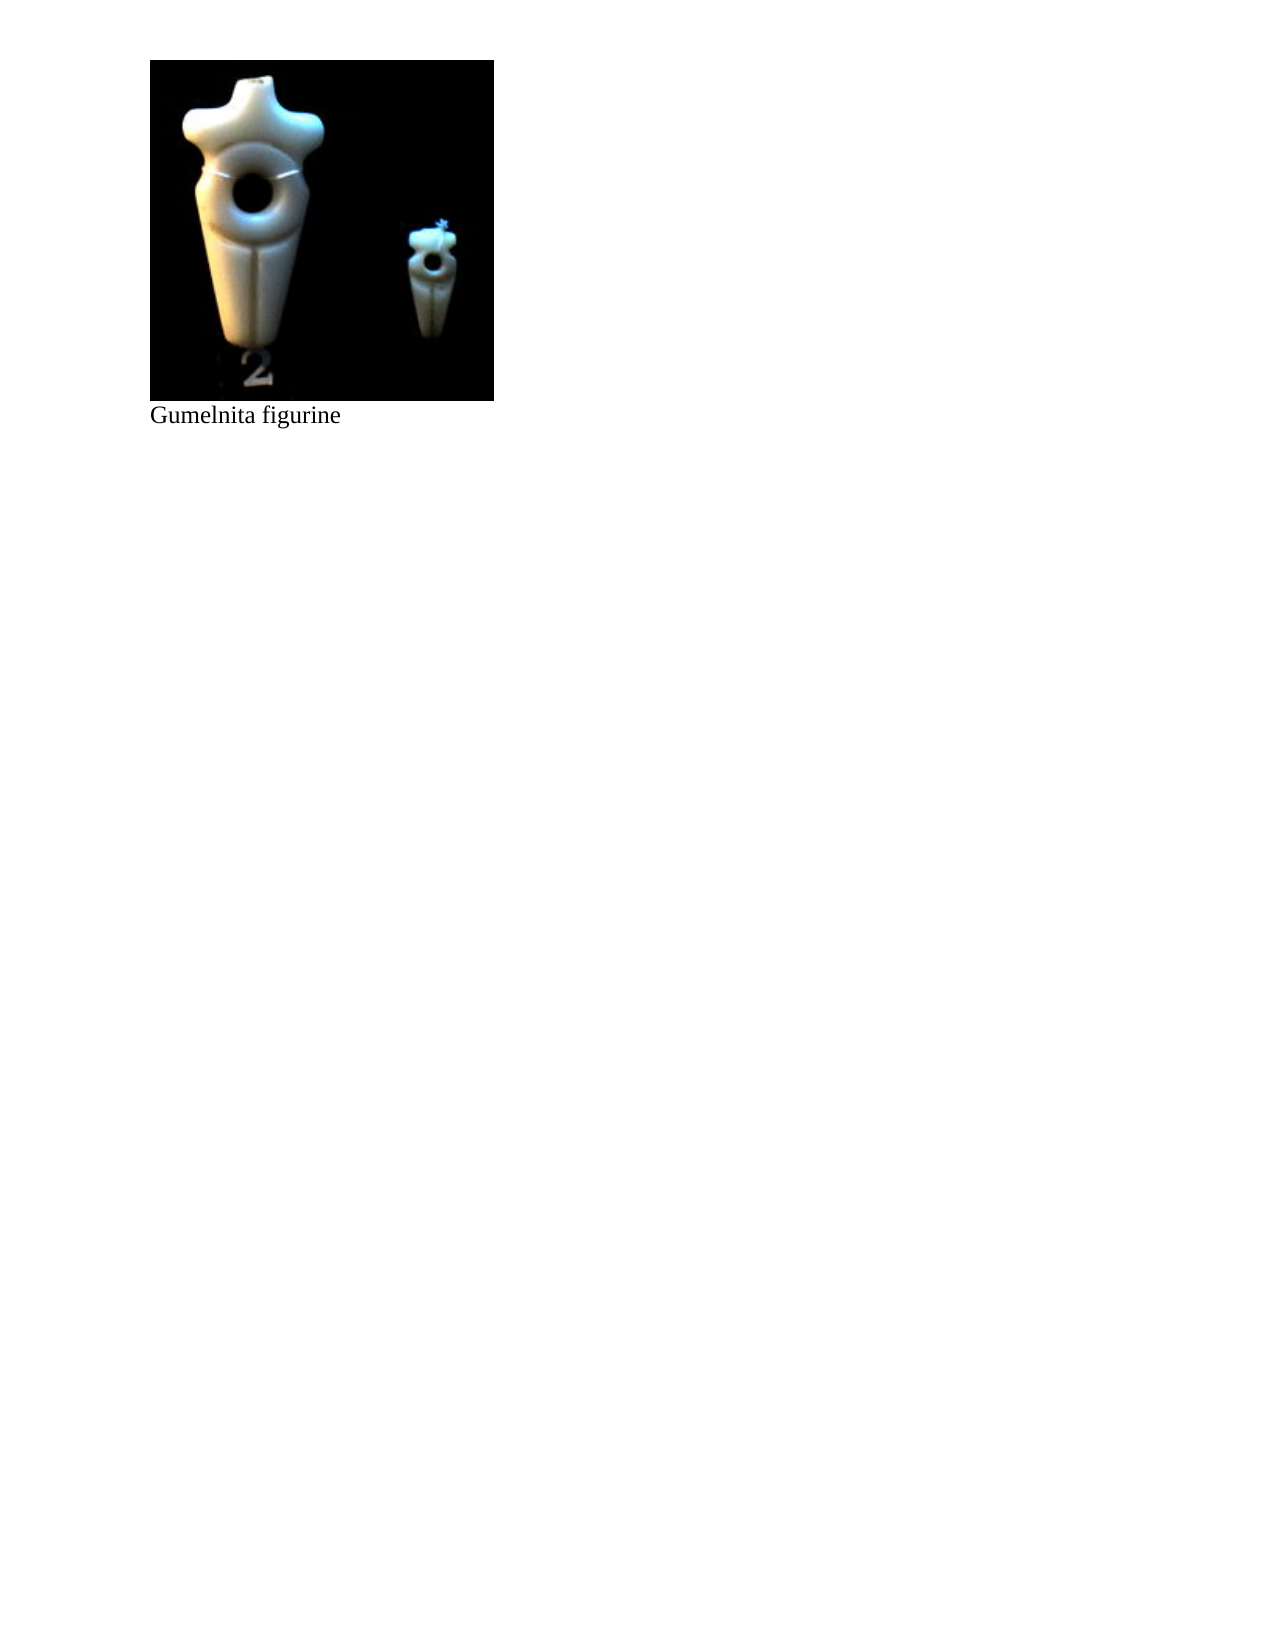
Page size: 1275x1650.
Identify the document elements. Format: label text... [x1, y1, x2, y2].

text Gumelnita figurine [150, 401, 1215, 429]
picture [150, 60, 494, 401]
